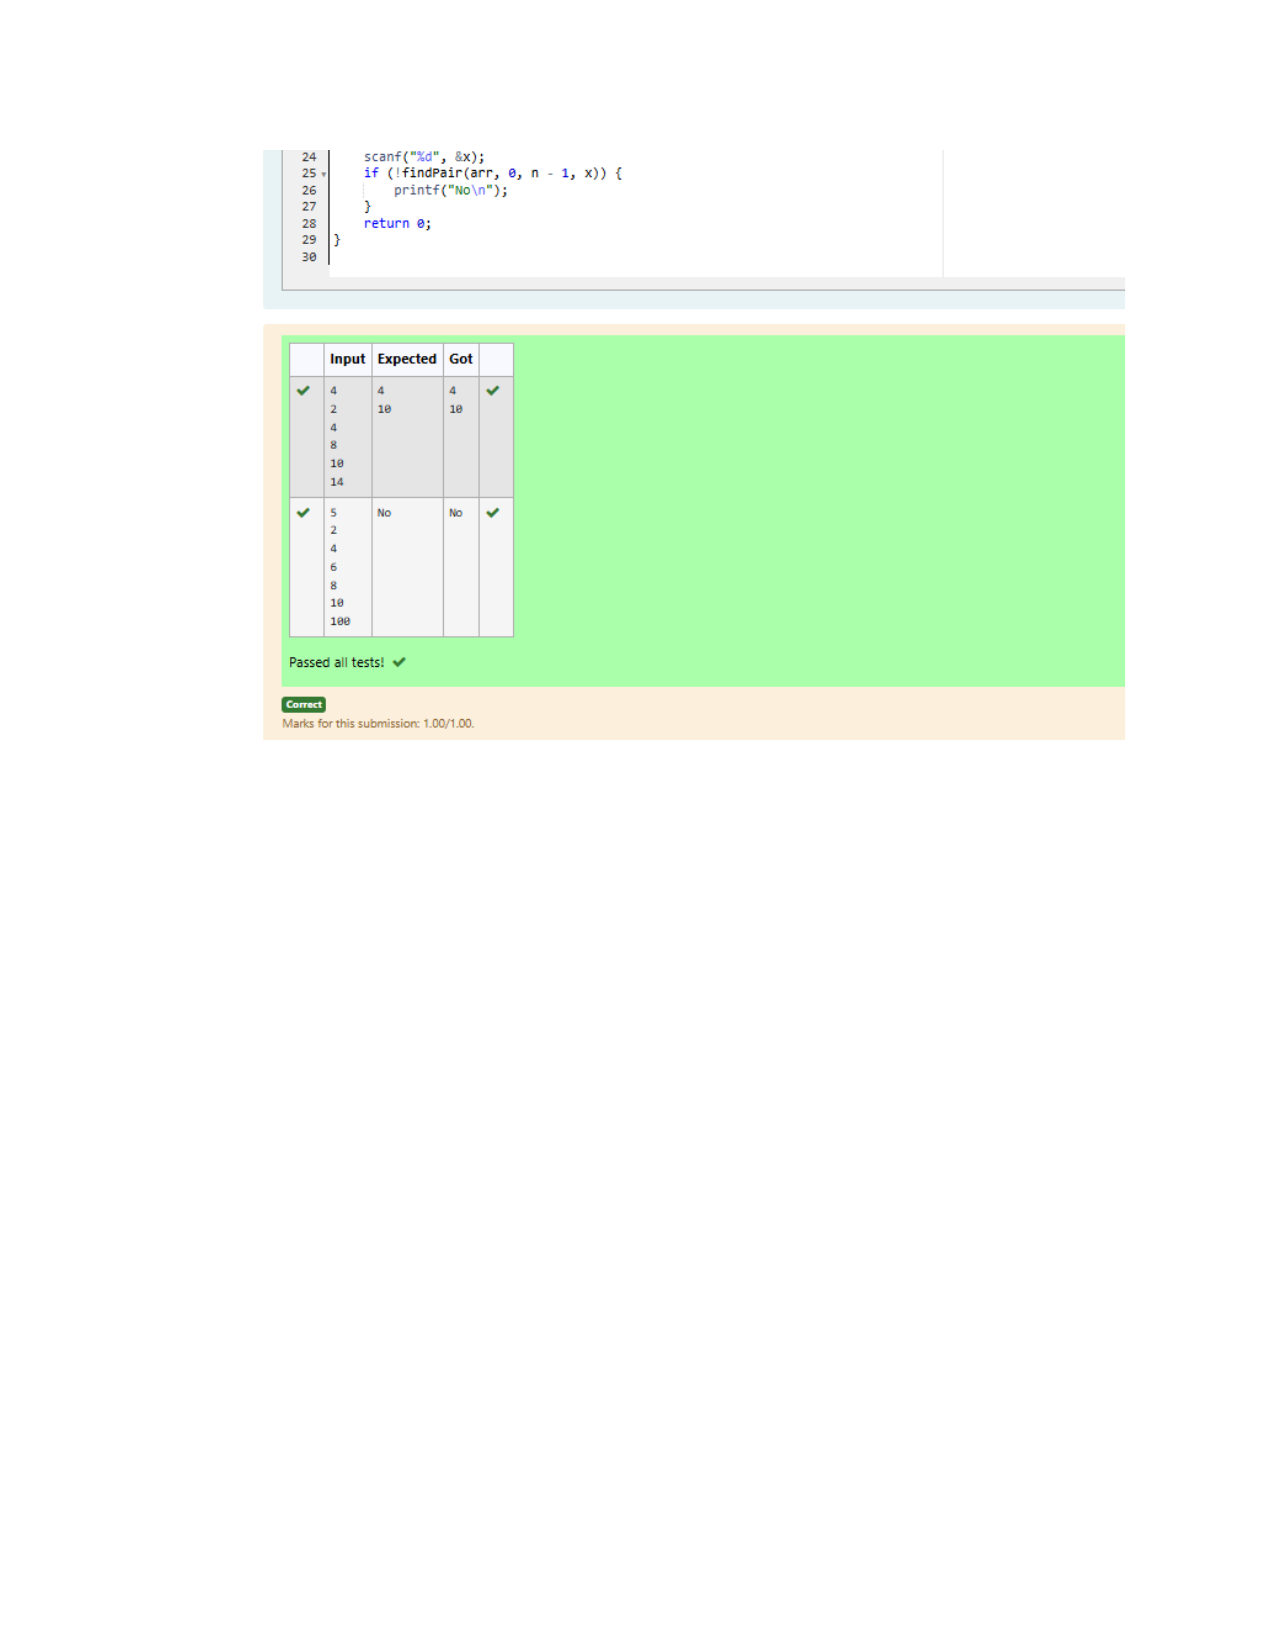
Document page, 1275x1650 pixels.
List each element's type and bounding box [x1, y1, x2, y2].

picture [150, 150, 1125, 740]
